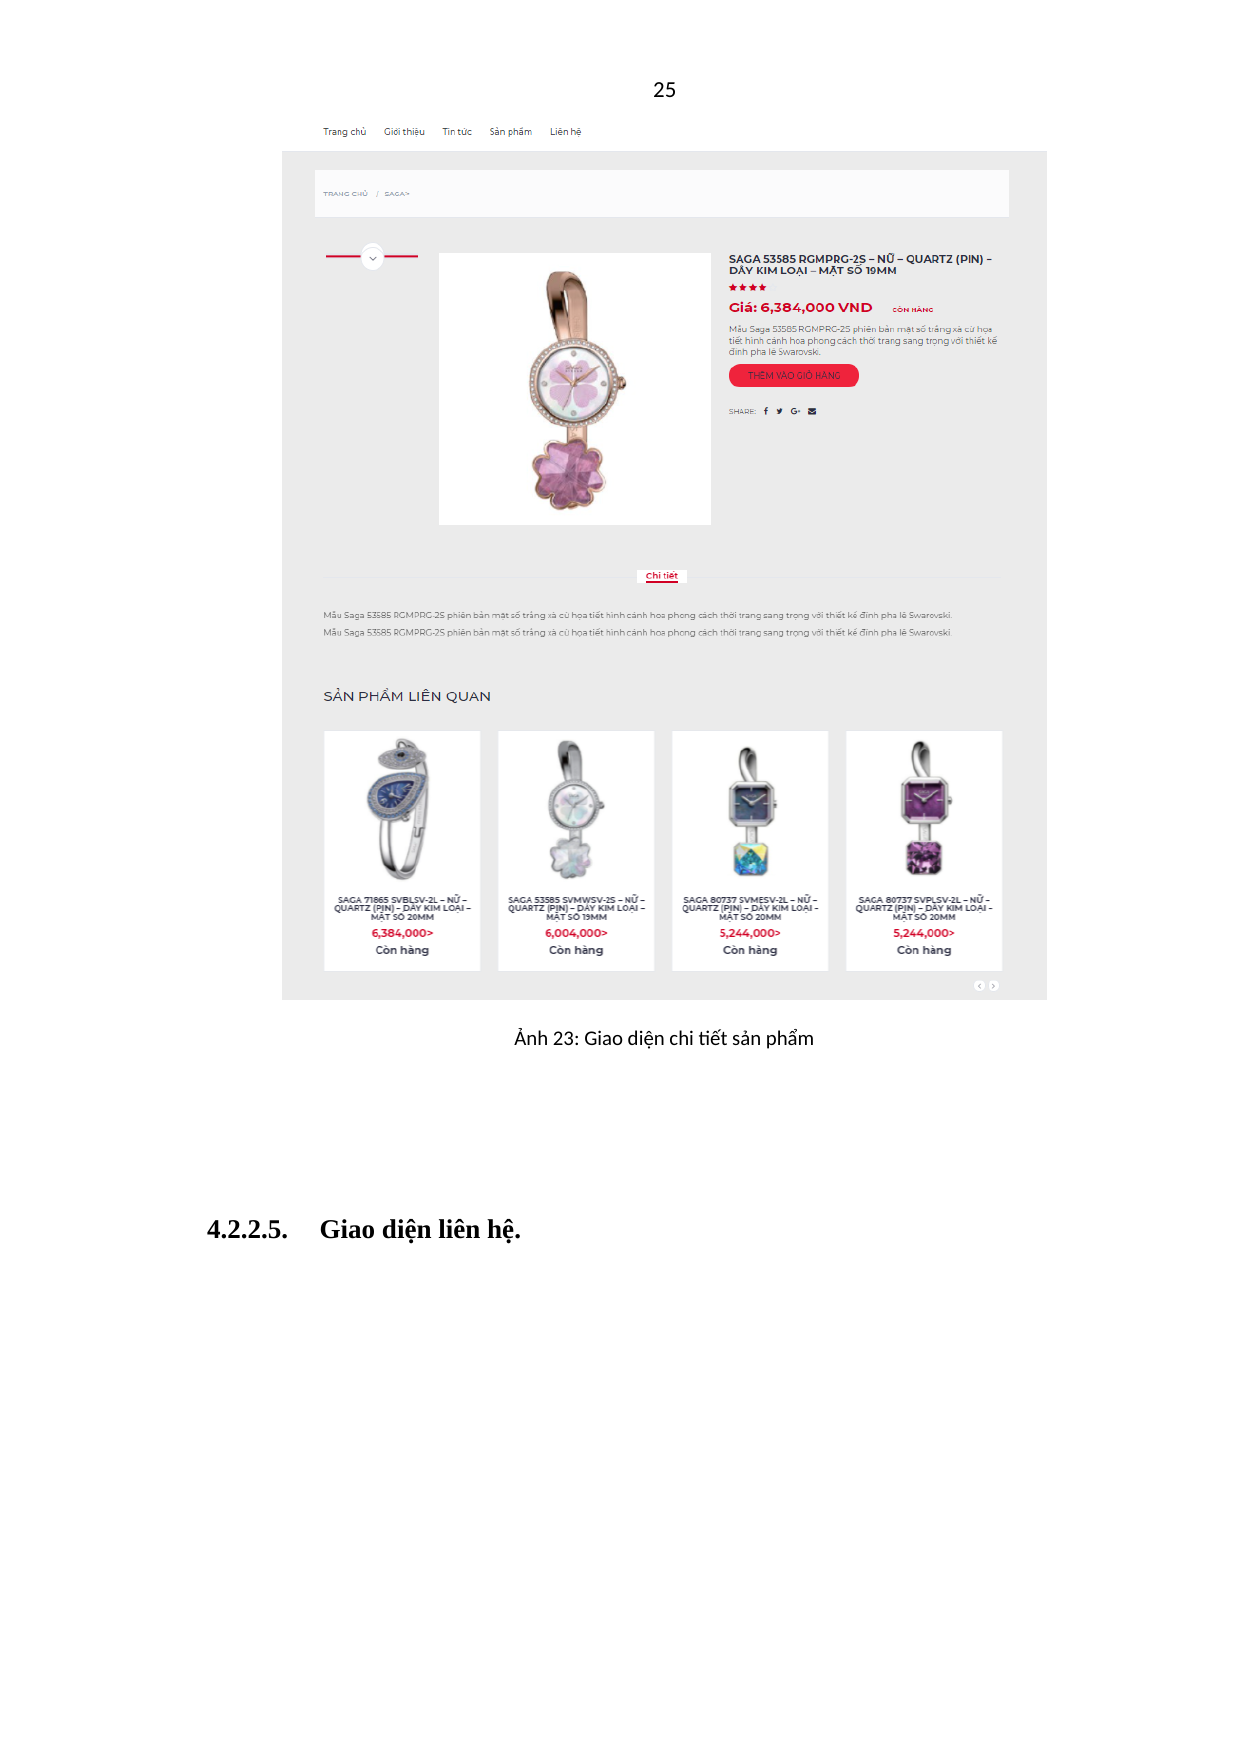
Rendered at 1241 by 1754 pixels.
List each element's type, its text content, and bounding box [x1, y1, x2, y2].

list Giao diện liên hệ. [207, 1213, 1122, 1244]
text Ảnh 23: Giao diện chi tiết sản phẩm [207, 1025, 1122, 1050]
picture [282, 118, 1047, 1000]
